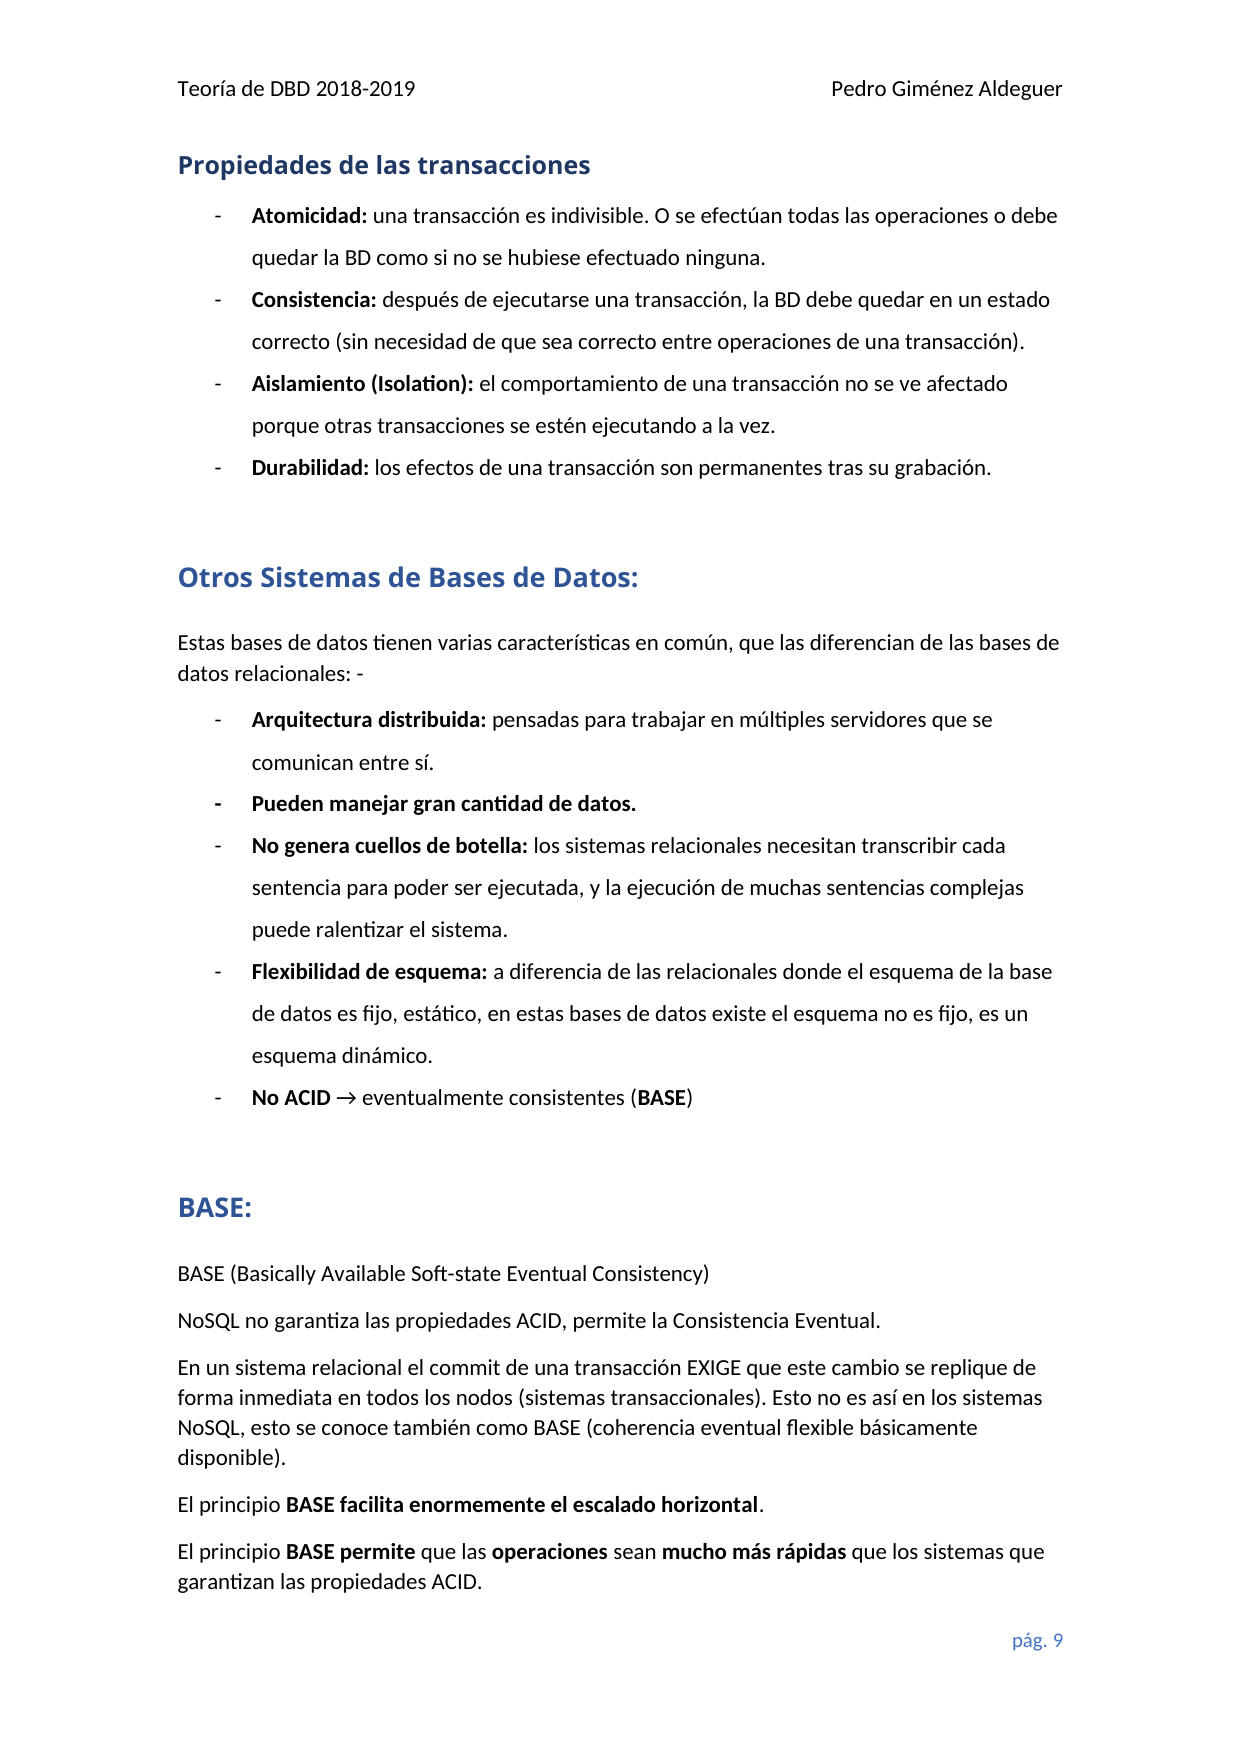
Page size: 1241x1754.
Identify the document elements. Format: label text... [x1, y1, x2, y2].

list Durabilidad: los efectos de una transacción son permanentes tras su grabación. [214, 453, 1063, 481]
list Atomicidad: una transacción es indivisible. O se efectúan todas las operaciones o debe quedar la BD como si no se hubiese efectuado ninguna. [214, 201, 1063, 271]
text El principio BASE permite que las operaciones sean mucho más rápidas que los sistemas que garantizan las propiedades ACID. [177, 1537, 1063, 1595]
list Flexibilidad de esquema: a diferencia de las relacionales donde el esquema de la base de datos es fijo, estático, en estas bases de datos existe el esquema no es fijo, es un esquema dinámico. [214, 957, 1063, 1069]
list Aislamiento (Isolation): el comportamiento de una transacción no se ve afectado porque otras transacciones se estén ejecutando a la vez. [214, 369, 1063, 439]
list Arquitectura distribuida: pensadas para trabajar en múltiples servidores que se comunican entre sí. [214, 706, 1063, 776]
text NoSQL no garantiza las propiedades ACID, permite la Consistencia Eventual. [177, 1306, 1063, 1334]
text BASE (Basically Available Soft-state Eventual Consistency) [177, 1259, 1063, 1287]
text El principio BASE facilita enormemente el escalado horizontal. [177, 1490, 1063, 1518]
list Consistencia: después de ejecutarse una transacción, la BD debe quedar en un estado correcto (sin necesidad de que sea correcto entre operaciones de una transacción). [214, 285, 1063, 355]
list Pueden manejar gran cantidad de datos. [214, 789, 1063, 818]
text En un sistema relacional el commit de una transacción EXIGE que este cambio se replique de forma inmediata en todos los nodos (sistemas transaccionales). Esto no es así en los sistemas NoSQL, esto se conoce también como BASE (coherencia eventual flexible básicamente disponible). [177, 1353, 1063, 1471]
text Propiedades de las transacciones [177, 148, 1063, 182]
list No ACID → eventualmente consistentes (BASE) [214, 1083, 1063, 1111]
subtitle BASE: [177, 1189, 1063, 1226]
list No genera cuellos de botella: los sistemas relacionales necesitan transcribir cada sentencia para poder ser ejecutada, y la ejecución de muchas sentencias complejas puede ralentizar el sistema. [214, 832, 1063, 943]
subtitle Otros Sistemas de Bases de Datos: [177, 558, 1063, 595]
text Estas bases de datos tienen varias características en común, que las diferencian de las bases de datos relacionales: - [177, 628, 1063, 687]
